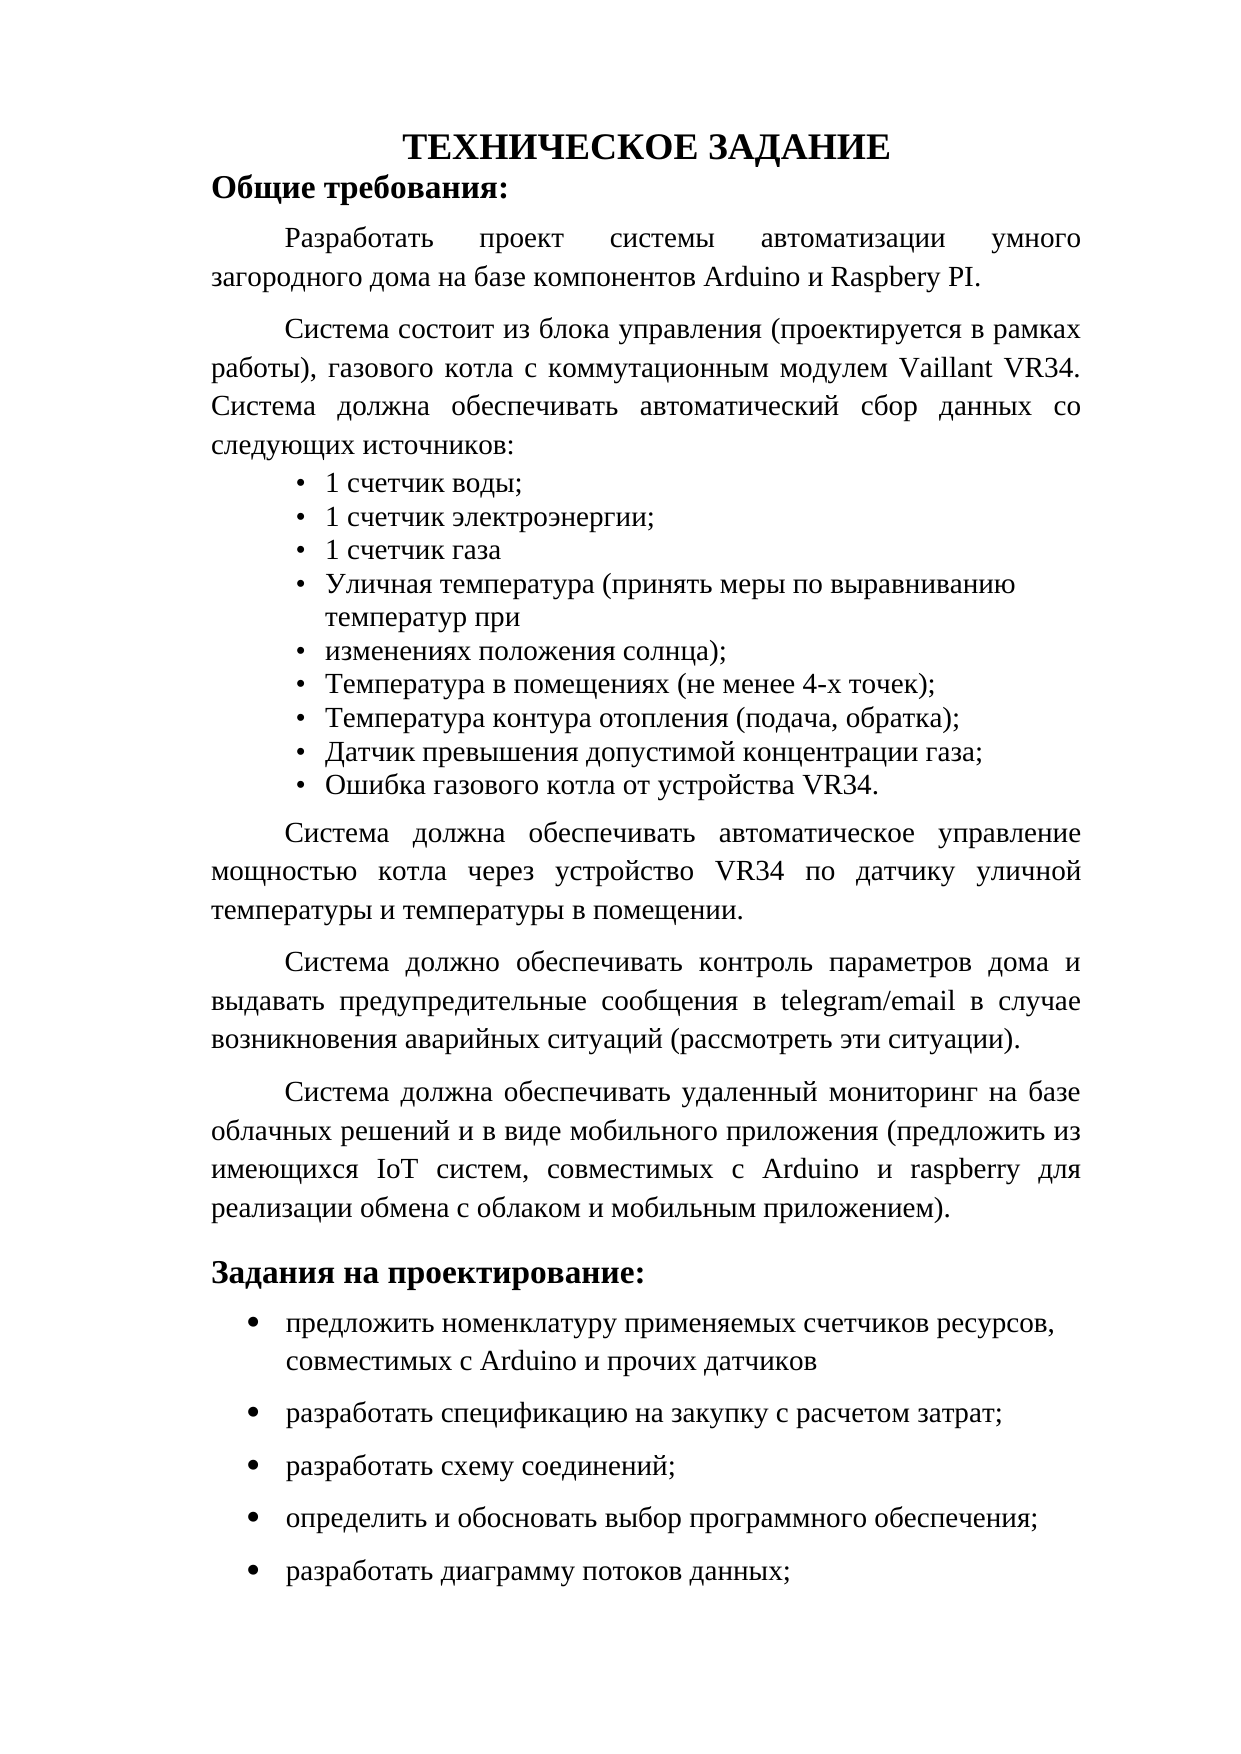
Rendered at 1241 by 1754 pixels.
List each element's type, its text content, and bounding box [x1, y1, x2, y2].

list разработать схему соединений; [248, 1448, 1082, 1482]
text ТЕХНИЧЕСКОЕ ЗАДАНИЕ [320, 124, 973, 168]
list Температура в помещениях (не менее 4-х точек); [295, 667, 1152, 700]
text Общие требования: [211, 168, 1152, 206]
list Датчик превышения допустимой концентрации газа; [295, 734, 1152, 767]
list предложить номенклатуру применяемых счетчиков ресурсов, совместимых с Arduino и прочих датчиков [248, 1305, 1082, 1377]
list определить и обосновать выбор программного обеспечения; [248, 1500, 1082, 1534]
list Ошибка газового котла от устройства VR34. [295, 767, 1152, 801]
list 1 счетчик электроэнергии; [295, 499, 1152, 532]
list Уличная температура (принять меры по выравниванию температур при [295, 566, 1152, 633]
list разработать диаграмму потоков данных; [248, 1553, 1082, 1586]
text Система должна обеспечивать удаленный мониторинг на базе облачных решений и в виде мобильного приложения (предложить из имеющихся IoT систем, совместимых с Arduino и raspberry для реализации обмена с облаком и мобильным приложением). [211, 1074, 1082, 1223]
list разработать спецификацию на закупку с расчетом затрат; [248, 1396, 1082, 1429]
text Система состоит из блока управления (проектируется в рамках работы), газового котла с коммутационным модулем Vaillant VR34. Система должна обеспечивать автоматический сбор данных со следующих источников: [211, 311, 1082, 460]
text Задания на проектирование: [211, 1252, 1152, 1291]
list 1 счетчик газа [295, 532, 1152, 566]
text Система должна обеспечивать автоматическое управление мощностью котла через устройство VR34 по датчику уличной температуры и температуры в помещении. [211, 815, 1082, 926]
text Система должно обеспечивать контроль параметров дома и выдавать предупредительные сообщения в telegram/email в случае возникновения аварийных ситуаций (рассмотреть эти ситуации). [211, 944, 1082, 1055]
text Разработать проект системы автоматизации умного загородного дома на базе компонентов Arduino и Raspbery PI. [211, 220, 1082, 292]
list Температура контура отопления (подача, обратка); [295, 700, 1152, 734]
list 1 счетчик воды; [295, 465, 1152, 499]
list изменениях положения солнца); [295, 633, 1152, 667]
